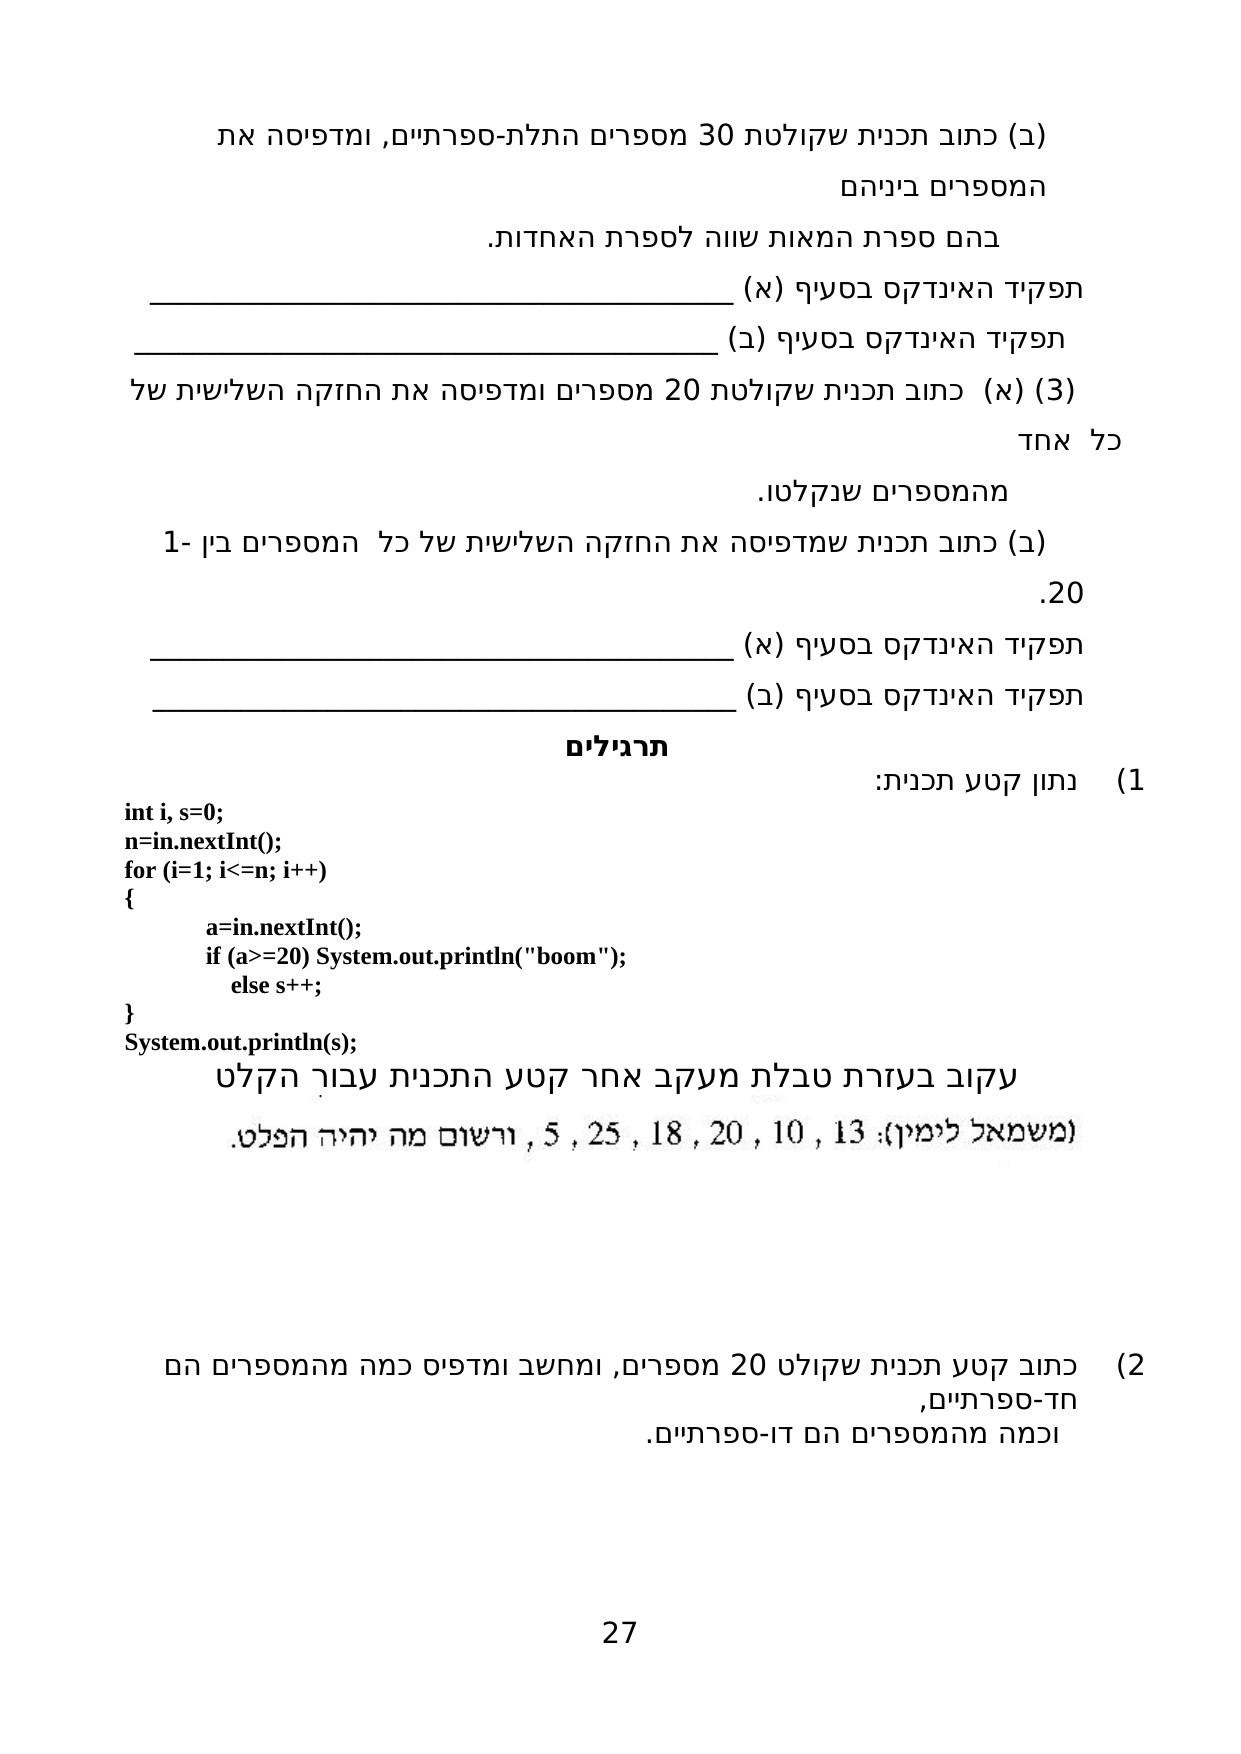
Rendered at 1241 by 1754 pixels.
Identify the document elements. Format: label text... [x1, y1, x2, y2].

text (ב) כתוב תכנית שמדפיסה את החזקה השלישית של כל המספרים בין 1-20. [118, 526, 1084, 611]
text תרגילים [118, 729, 1116, 763]
text תפקיד האינדקס בסעיף (א) ________________________________________ [118, 627, 1085, 661]
text מהמספרים שנקלטו. [118, 475, 1009, 509]
text if (a>=20) System.out.println("boom"); [124, 941, 1122, 970]
text } [124, 998, 1122, 1027]
text n=in.nextInt(); [124, 826, 1122, 855]
text בהם ספרת המאות שווה לספרת האחדות. [118, 220, 1047, 254]
text (ב) כתוב תכנית שקולטת 30 מספרים התלת-ספרתיים, ומדפיסה את המספרים ביניהם [118, 118, 1047, 203]
list כתוב קטע תכנית שקולט 20 מספרים, ומחשב ומדפיס כמה מהמספרים הם חד-ספרתיים, [118, 1348, 1116, 1416]
text (3) (א) כתוב תכנית שקולטת 20 מספרים ומדפיסה את החזקה השלישית של כל אחד [118, 373, 1122, 458]
text עקוב בעזרת טבלת מעקב אחר קטע התכנית עבור הקלט [118, 1056, 1116, 1095]
text for (i=1; i<=n; i++) [124, 855, 1122, 883]
text תפקיד האינדקס בסעיף (א) ________________________________________ [118, 271, 1084, 305]
text int i, s=0; [124, 797, 1122, 826]
text System.out.println(s); [124, 1027, 1122, 1056]
list נתון קטע תכנית: [118, 763, 1116, 797]
text תפקיד האינדקס בסעיף (ב) ________________________________________ [118, 678, 1085, 712]
text { [124, 883, 1122, 912]
text תפקיד האינדקס בסעיף (ב) ________________________________________ [118, 322, 1122, 356]
text וכמה מהמספרים הם דו-ספרתיים. [118, 1416, 1116, 1450]
text a=in.nextInt(); [124, 912, 1122, 941]
text else s++; [124, 970, 1122, 998]
